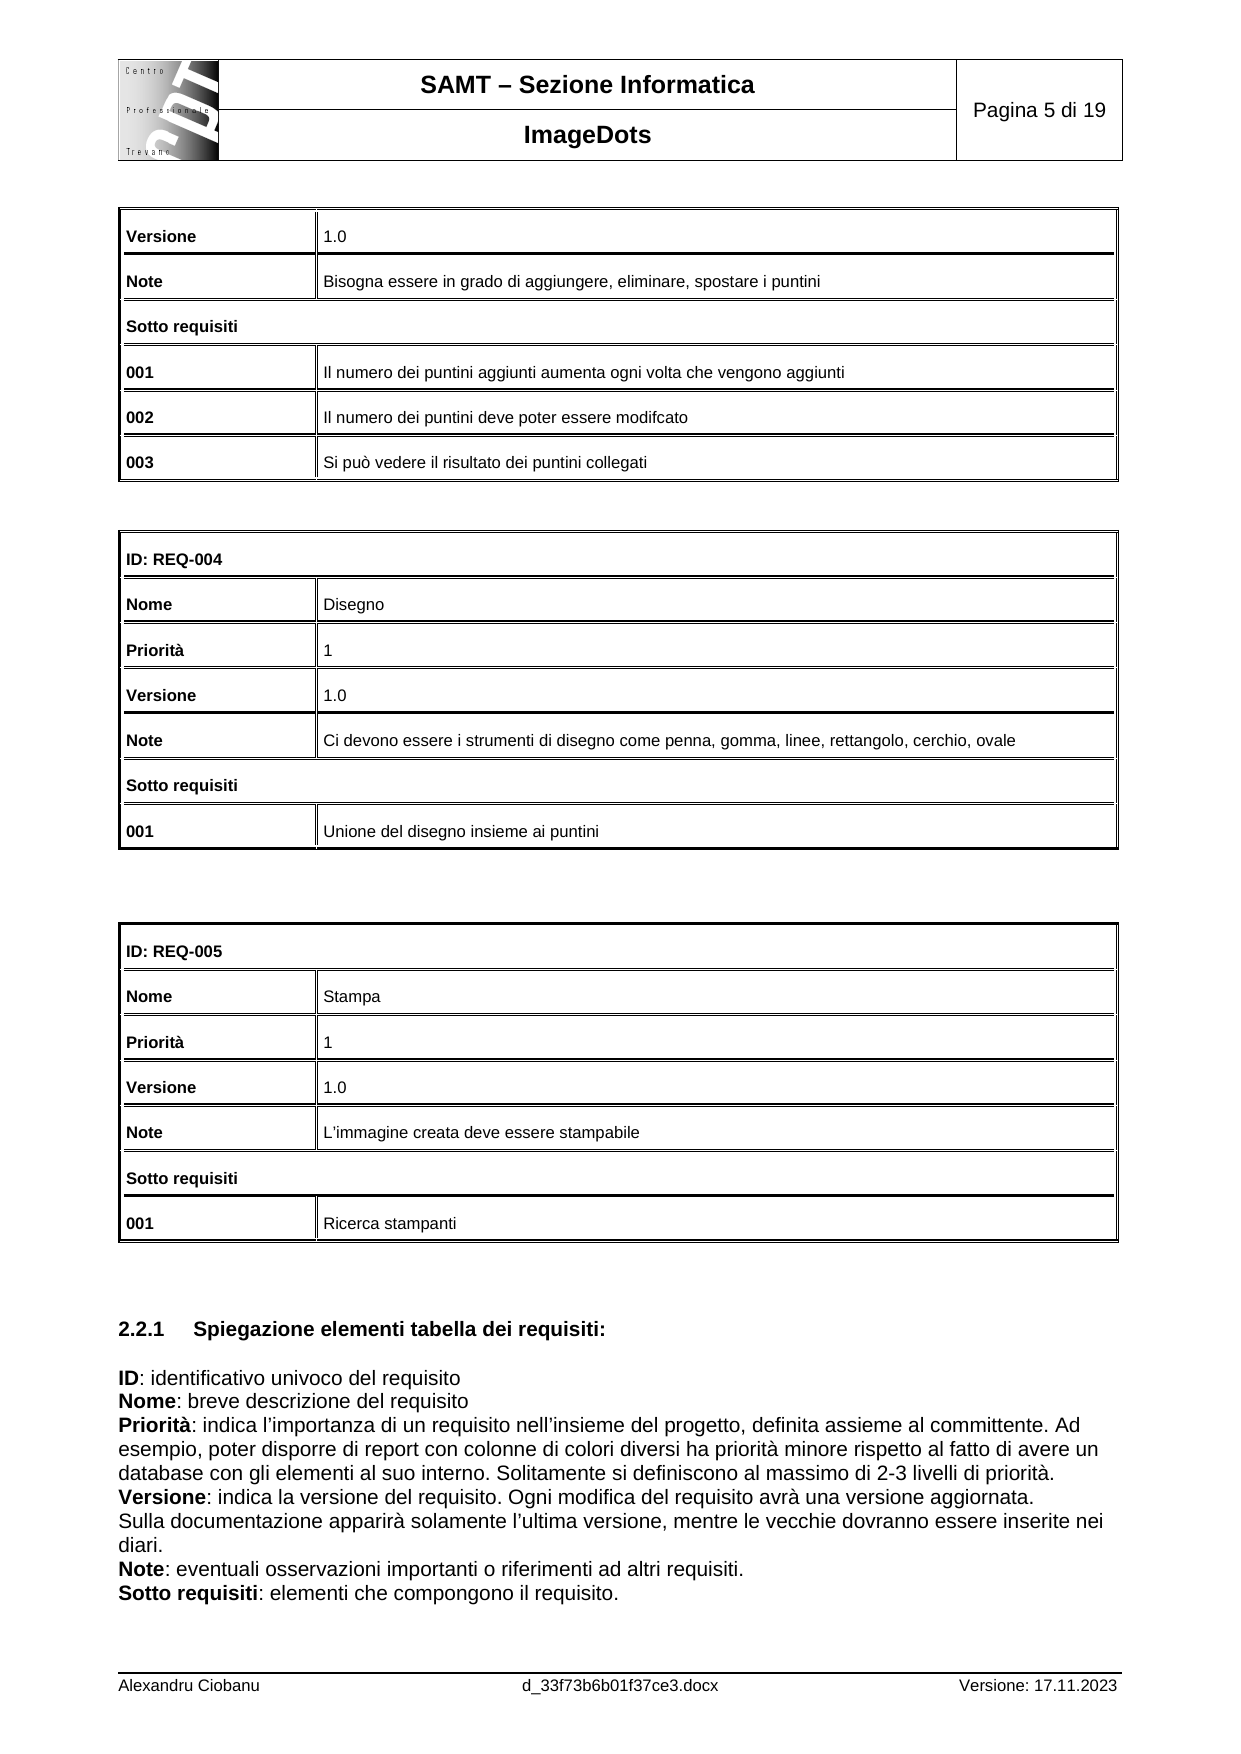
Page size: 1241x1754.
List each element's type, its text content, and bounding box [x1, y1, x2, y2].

table_cell 1.0 [317, 666, 1117, 711]
table_header ID: REQ-005 [121, 925, 1116, 967]
table_cell 1.0 [317, 210, 1116, 252]
table_cell Sotto requisiti [120, 1149, 1117, 1194]
table_cell Il numero dei puntini deve poter essere modifcato [318, 388, 1116, 433]
text Nome: breve descrizione del requisito [118, 1389, 1122, 1413]
table_cell Unione del disegno insieme ai puntini [317, 802, 1117, 847]
table_cell 002 [121, 388, 315, 433]
text Sulla documentazione apparirà solamente l’ultima versione, mentre le vecchie dovranno essere inserite nei diari. [118, 1509, 1122, 1557]
subtitle Spiegazione elementi tabella dei requisiti: [118, 1316, 1122, 1340]
table_cell Ci devono essere i strumenti di disegno come penna, gomma, linee, rettangolo, cerchio, ovale [318, 711, 1116, 756]
table_cell Nome [121, 968, 315, 1013]
table_cell 003 [121, 433, 317, 479]
table_header ID: REQ-004 [121, 533, 1116, 575]
table_cell Note [121, 252, 315, 297]
text Note: eventuali osservazioni importanti o riferimenti ad altri requisiti. [118, 1557, 1122, 1581]
table_cell Disegno [318, 575, 1116, 620]
picture [118, 60, 219, 160]
table_cell 001 [121, 1194, 317, 1239]
table_cell 001 [120, 343, 317, 388]
text Versione: indica la versione del requisito. Ogni modifica del requisito avrà una versione aggiornata. [118, 1485, 1122, 1509]
table_cell Si può vedere il risultato dei puntini collegati [317, 433, 1116, 479]
table_cell Stampa [318, 968, 1116, 1013]
table_cell Versione [121, 1058, 315, 1103]
text Sotto requisiti: elementi che compongono il requisito. [118, 1581, 1122, 1605]
table_cell Ricerca stampanti [317, 1194, 1116, 1239]
table_cell 1 [318, 620, 1116, 666]
text Priorità: indica l’importanza di un requisito nell’insieme del progetto, definita assieme al committente. Ad esempio, poter disporre di report con colonne di colori diversi ha priorità minore rispetto al fatto di avere un database con gli elementi al suo interno. Solitamente si definiscono al massimo di 2-3 livelli di priorità. [118, 1413, 1122, 1485]
table_cell Versione [120, 666, 317, 711]
table_cell Note [121, 1103, 315, 1149]
text ID: identificativo univoco del requisito [118, 1365, 1122, 1389]
table_cell 1 [317, 1013, 1117, 1058]
table_cell L’immagine creata deve essere stampabile [318, 1103, 1116, 1149]
table_cell Priorità [121, 620, 315, 666]
table_cell Sotto requisiti [121, 298, 1116, 343]
table_cell Il numero dei puntini aggiunti aumenta ogni volta che vengono aggiunti [317, 343, 1117, 388]
table_cell Note [121, 711, 315, 756]
table_cell 001 [120, 802, 317, 847]
table_cell Bisogna essere in grado di aggiungere, eliminare, spostare i puntini [318, 252, 1116, 297]
table_cell Sotto requisiti [121, 756, 1116, 802]
table_cell Versione [121, 210, 317, 252]
table_cell Nome [121, 575, 315, 620]
table_cell Priorità [120, 1013, 317, 1058]
table_cell 1.0 [318, 1058, 1116, 1103]
